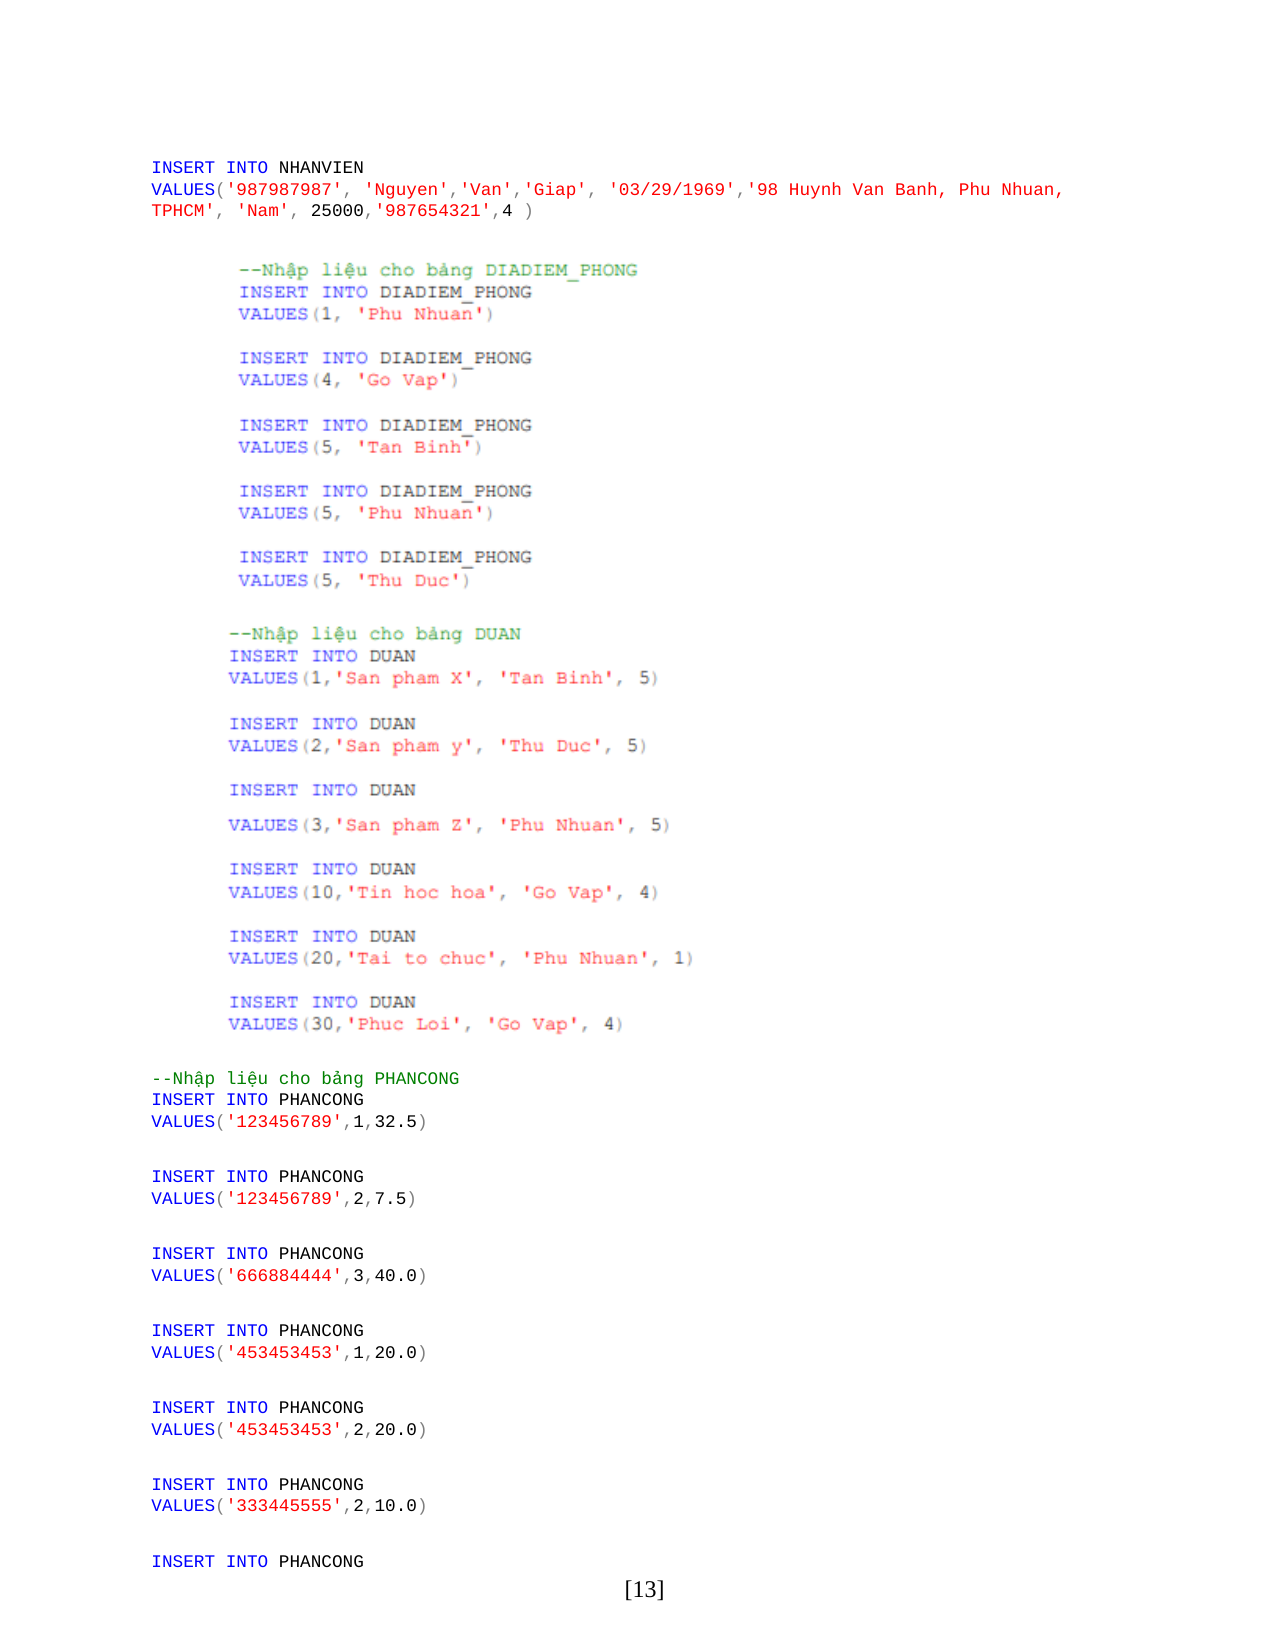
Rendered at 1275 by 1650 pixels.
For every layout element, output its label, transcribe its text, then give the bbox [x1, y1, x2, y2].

text VALUES('123456789',1,32.5) [151, 1113, 1146, 1133]
text VALUES('453453453',2,20.0) [151, 1420, 1146, 1440]
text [151, 159, 1146, 179]
text VALUES('666884444',3,40.0) [151, 1266, 1146, 1287]
text --Nhập liệu cho bảng PHANCONG [151, 1069, 1146, 1089]
text INSERT INTO PHANCONG [151, 1475, 1146, 1496]
text TPHCM', 'Nam', 25000,'987654321',4 ) [151, 202, 1146, 222]
text VALUES('333445555',2,10.0) [151, 1497, 1146, 1517]
text INSERT INTO PHANCONG [151, 1552, 1146, 1572]
text VALUES('987987987', 'Nguyen','Van','Giap', '03/29/1969','98 Huynh Van Banh, Phu Nhuan, [151, 180, 1146, 201]
text INSERT INTO PHANCONG [151, 1091, 1146, 1111]
text INSERT INTO PHANCONG [151, 1398, 1146, 1419]
text VALUES('453453453',1,20.0) [151, 1343, 1146, 1363]
text VALUES('123456789',2,7.5) [151, 1189, 1146, 1210]
text INSERT INTO PHANCONG [151, 1245, 1146, 1265]
text INSERT INTO PHANCONG [151, 1322, 1146, 1342]
text INSERT INTO PHANCONG [151, 1168, 1146, 1188]
